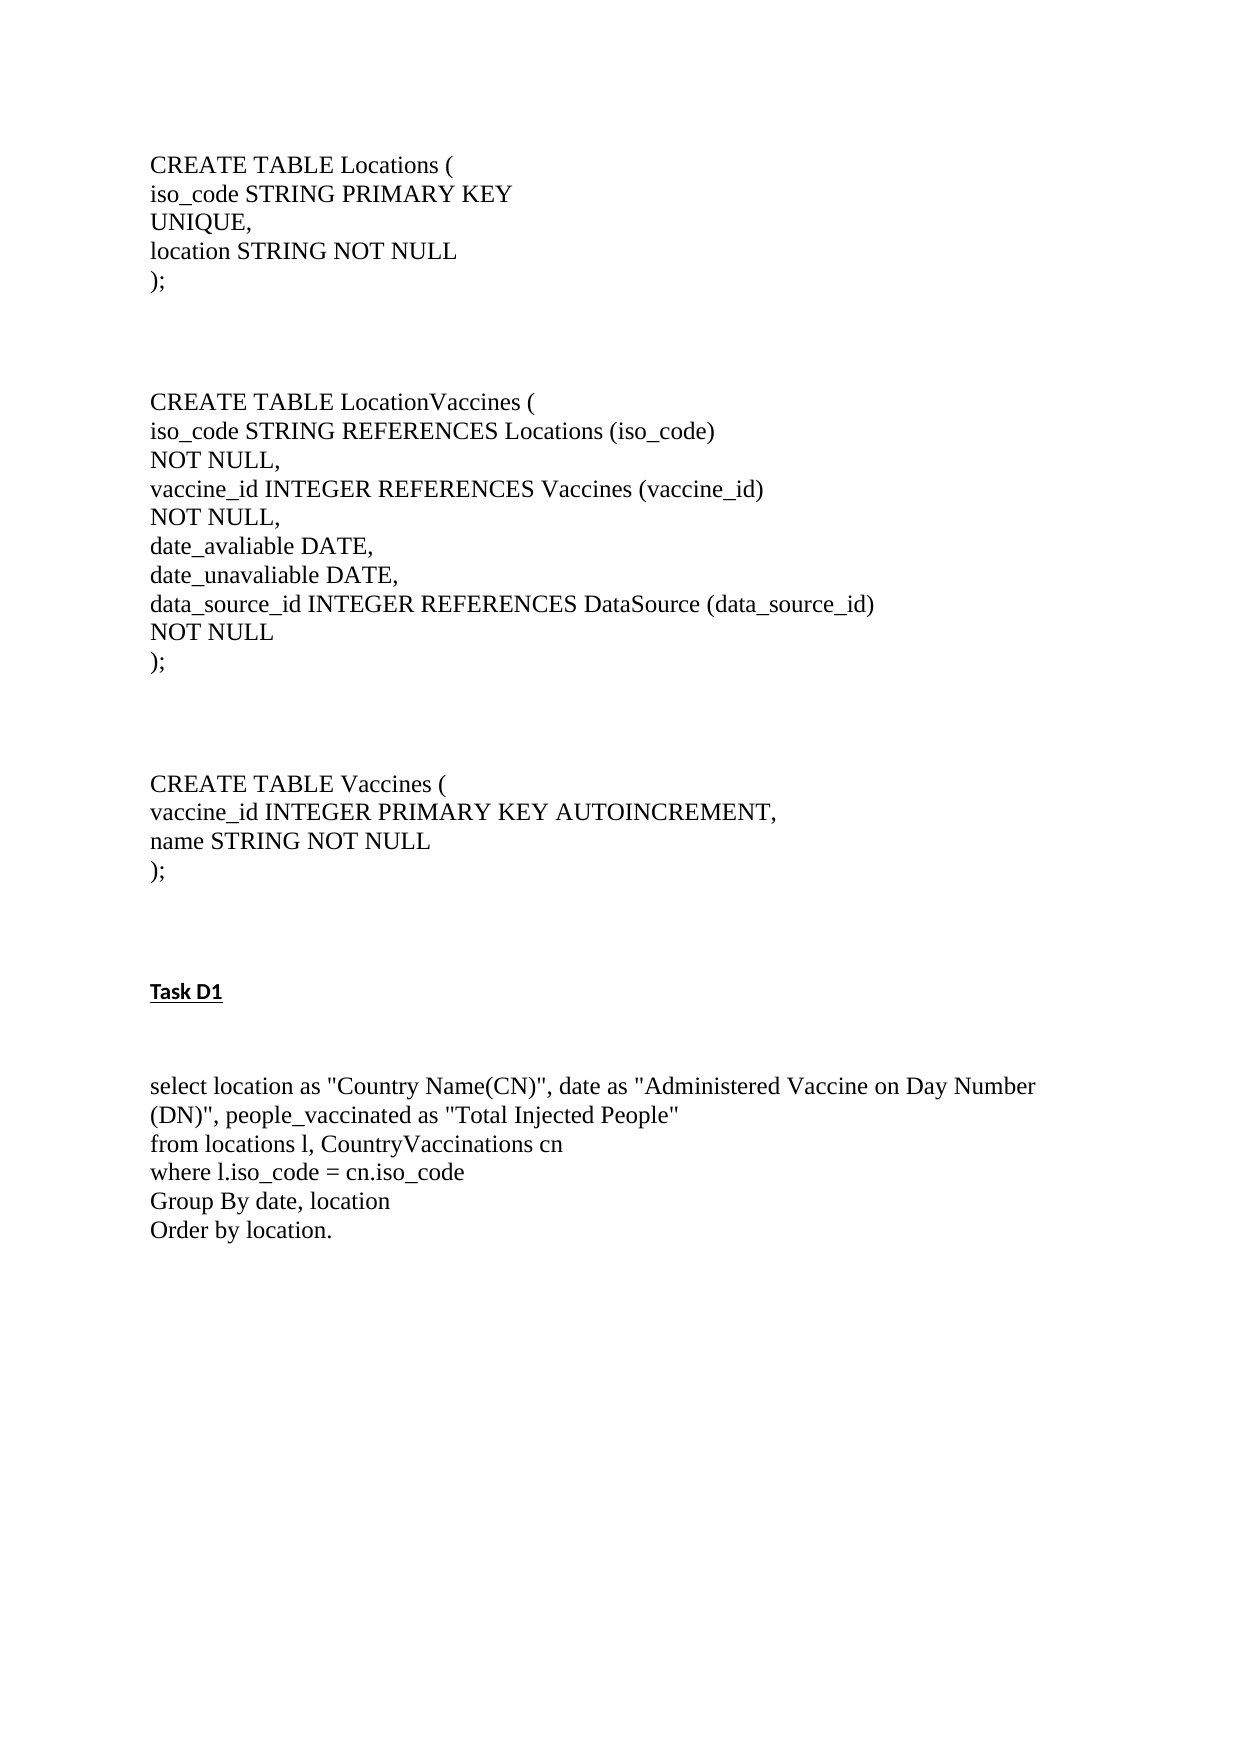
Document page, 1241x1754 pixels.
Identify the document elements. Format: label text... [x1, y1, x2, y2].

text from locations l, CountryVaccinations cn [150, 1129, 1090, 1157]
text NOT NULL, [150, 502, 1090, 531]
text date_unavaliable DATE, [150, 560, 1090, 589]
text iso_code STRING PRIMARY KEY [150, 179, 1090, 207]
text CREATE TABLE LocationVaccines ( [150, 387, 1090, 416]
text date_avaliable DATE, [150, 531, 1090, 560]
text location STRING NOT NULL [150, 236, 1090, 265]
text Task D1 [150, 977, 1090, 1006]
text NOT NULL, [150, 445, 1090, 474]
text UNIQUE, [150, 207, 1090, 236]
text ); [150, 855, 1090, 884]
text NOT NULL [150, 617, 1090, 646]
text ); [150, 646, 1090, 675]
text name STRING NOT NULL [150, 826, 1090, 855]
text data_source_id INTEGER REFERENCES DataSource (data_source_id) [150, 589, 1090, 617]
text Group By date, location [150, 1186, 1090, 1215]
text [150, 416, 1090, 445]
text ); [150, 265, 1090, 294]
text CREATE TABLE Locations ( [150, 150, 1090, 179]
text CREATE TABLE Vaccines ( [150, 769, 1090, 797]
text Order by location. [150, 1215, 1090, 1244]
text where l.iso_code = cn.iso_code [150, 1157, 1090, 1186]
text vaccine_id INTEGER REFERENCES Vaccines (vaccine_id) [150, 474, 1090, 502]
text vaccine_id INTEGER PRIMARY KEY AUTOINCREMENT, [150, 797, 1090, 826]
text select location as "Country Name(CN)", date as "Administered Vaccine on Day Number (DN)", people_vaccinated as "Total Injected People" [150, 1071, 1090, 1129]
